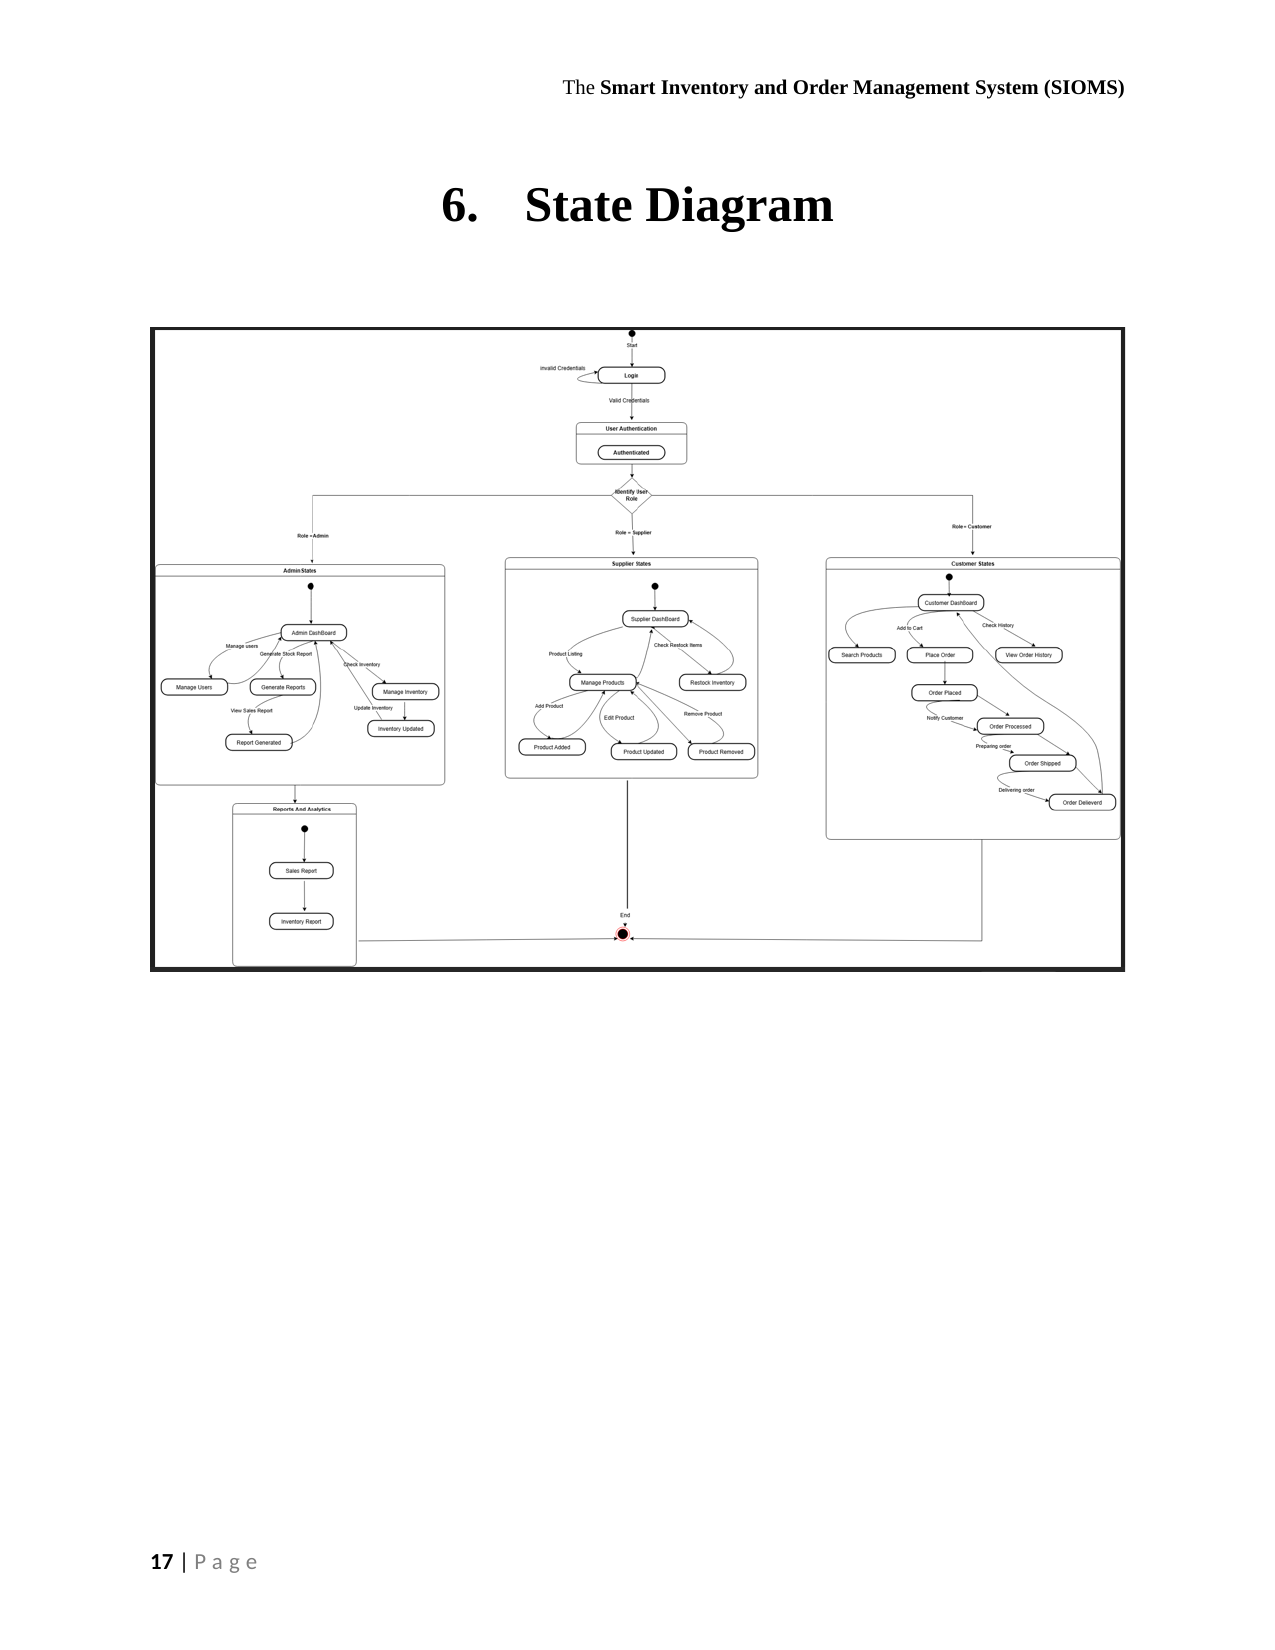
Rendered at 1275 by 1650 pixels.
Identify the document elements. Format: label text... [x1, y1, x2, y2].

subtitle State Diagram [150, 175, 1125, 232]
picture [150, 327, 1125, 972]
